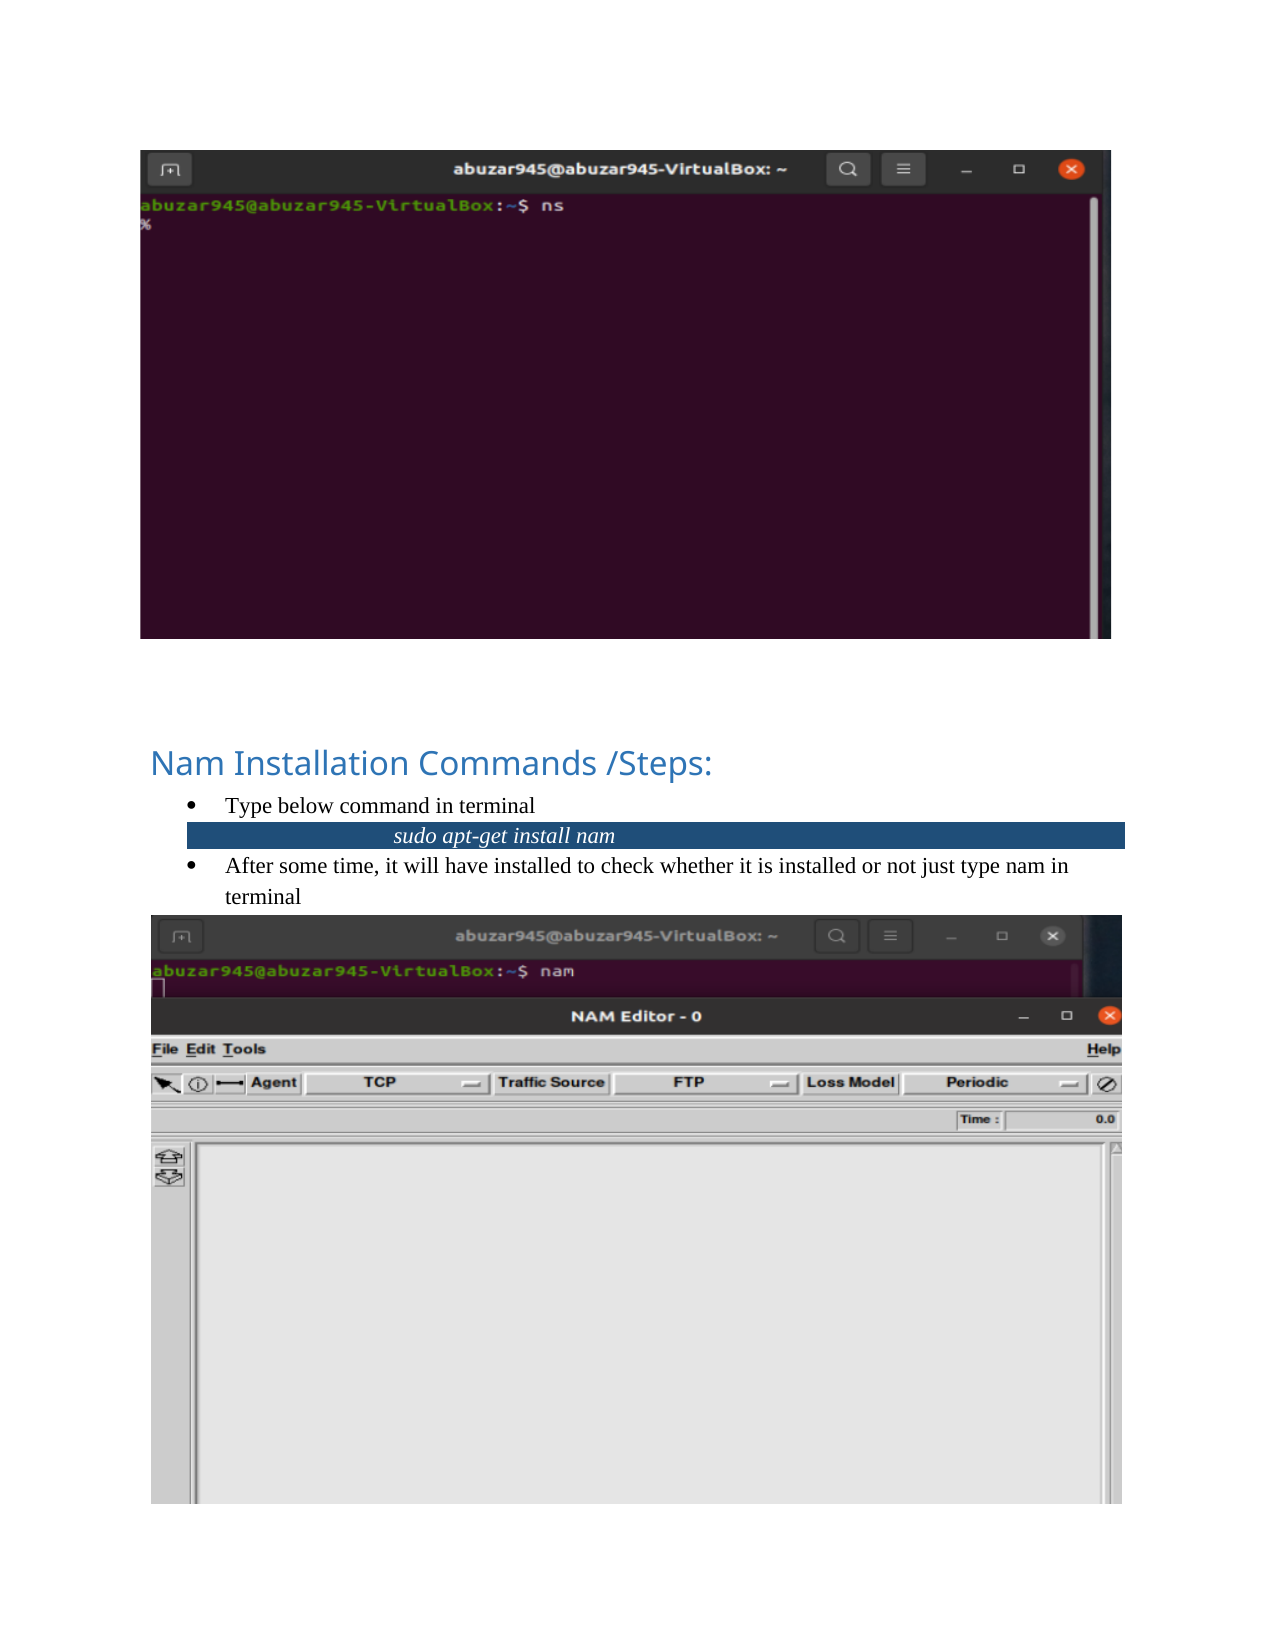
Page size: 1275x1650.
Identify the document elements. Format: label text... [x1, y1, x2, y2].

picture [139, 150, 1111, 638]
list sudo apt-get install nam [187, 822, 1125, 849]
picture [150, 915, 1122, 1502]
list Type below command in terminal [187, 792, 1125, 818]
list After some time, it will have installed to check whether it is installed or not just type nam in terminal [187, 853, 1125, 909]
subtitle Nam Installation Commands /Steps: [150, 740, 1125, 785]
